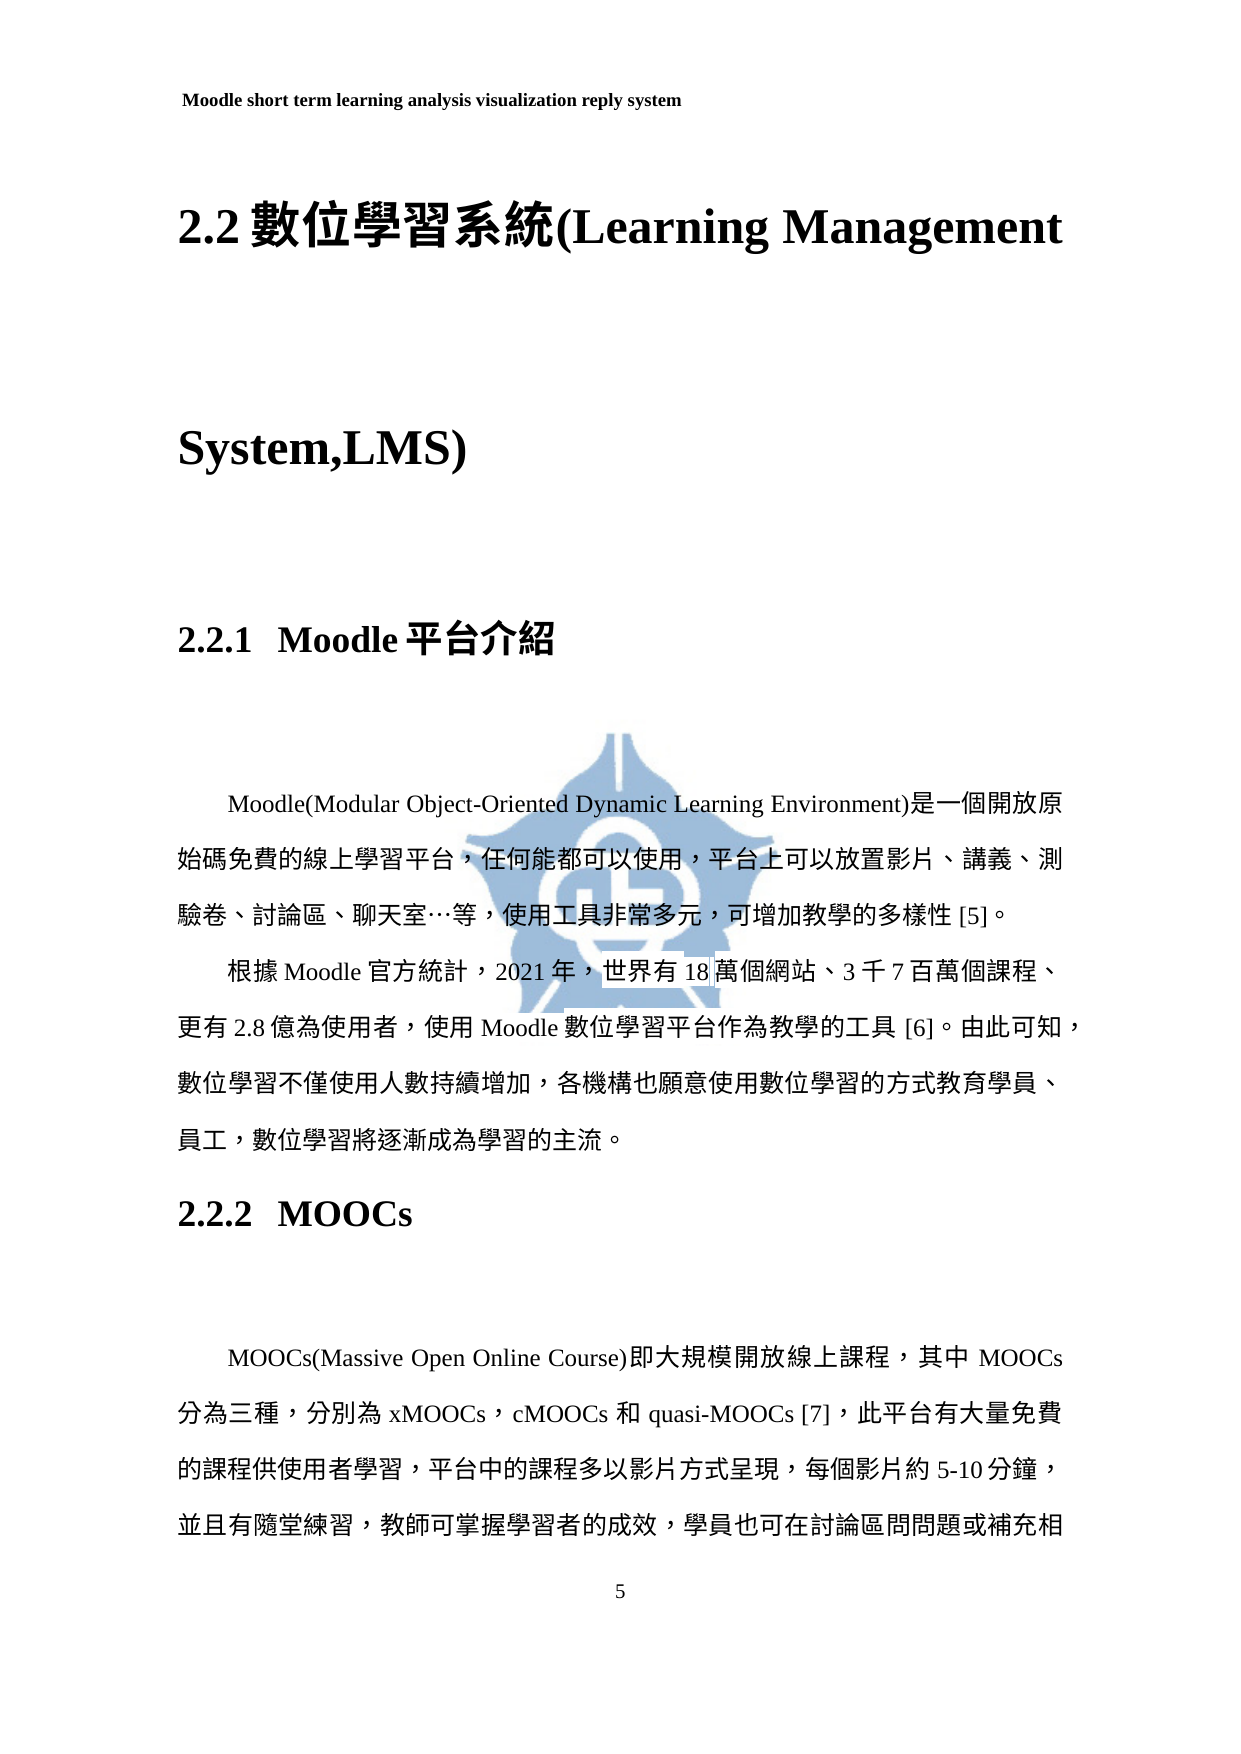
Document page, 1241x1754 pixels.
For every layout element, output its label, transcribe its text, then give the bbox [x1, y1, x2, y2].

picture [420, 933, 820, 951]
text Moodle(Modular Object-Oriented Dynamic Learning Environment)是一個開放原始碼免費的線上學習平台，任何能都可以使用，平台上可以放置影片、講義、測驗卷、討論區、聊天室…等，使用工具非常多元，可增加教學的多樣性。 [177, 783, 1063, 933]
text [177, 1336, 1063, 1543]
text 根據Moodle官方統計，2021年，世界有18萬個網站、3千7百萬個課程、更有2.8億為使用者，使用Moodle數位學習平台作為教學的工具。由此可知，數位學習不僅使用人數持續增加，各機構也願意使用數位學習的方式教育學員、員工，數位學習將逐漸成為學習的主流。 [177, 1100, 1063, 1157]
picture [420, 695, 820, 783]
text 根據Moodle官方統計，2021年，世界有18萬個網站、3千7百萬個課程、更有2.8億為使用者，使用Moodle數位學習平台作為教學的工具。由此可知，數位學習不僅使用人數持續增加，各機構也願意使用數位學習的方式教育學員、員工，數位學習將逐漸成為學習的主流。 [177, 951, 1063, 1064]
subtitle 2.2.2 MOOCs [177, 1175, 1063, 1250]
subtitle 2.2數位學習系統(Learning Management System,LMS) [177, 184, 1063, 484]
subtitle 2.2.1 Moodle平台介紹 [177, 599, 1063, 674]
